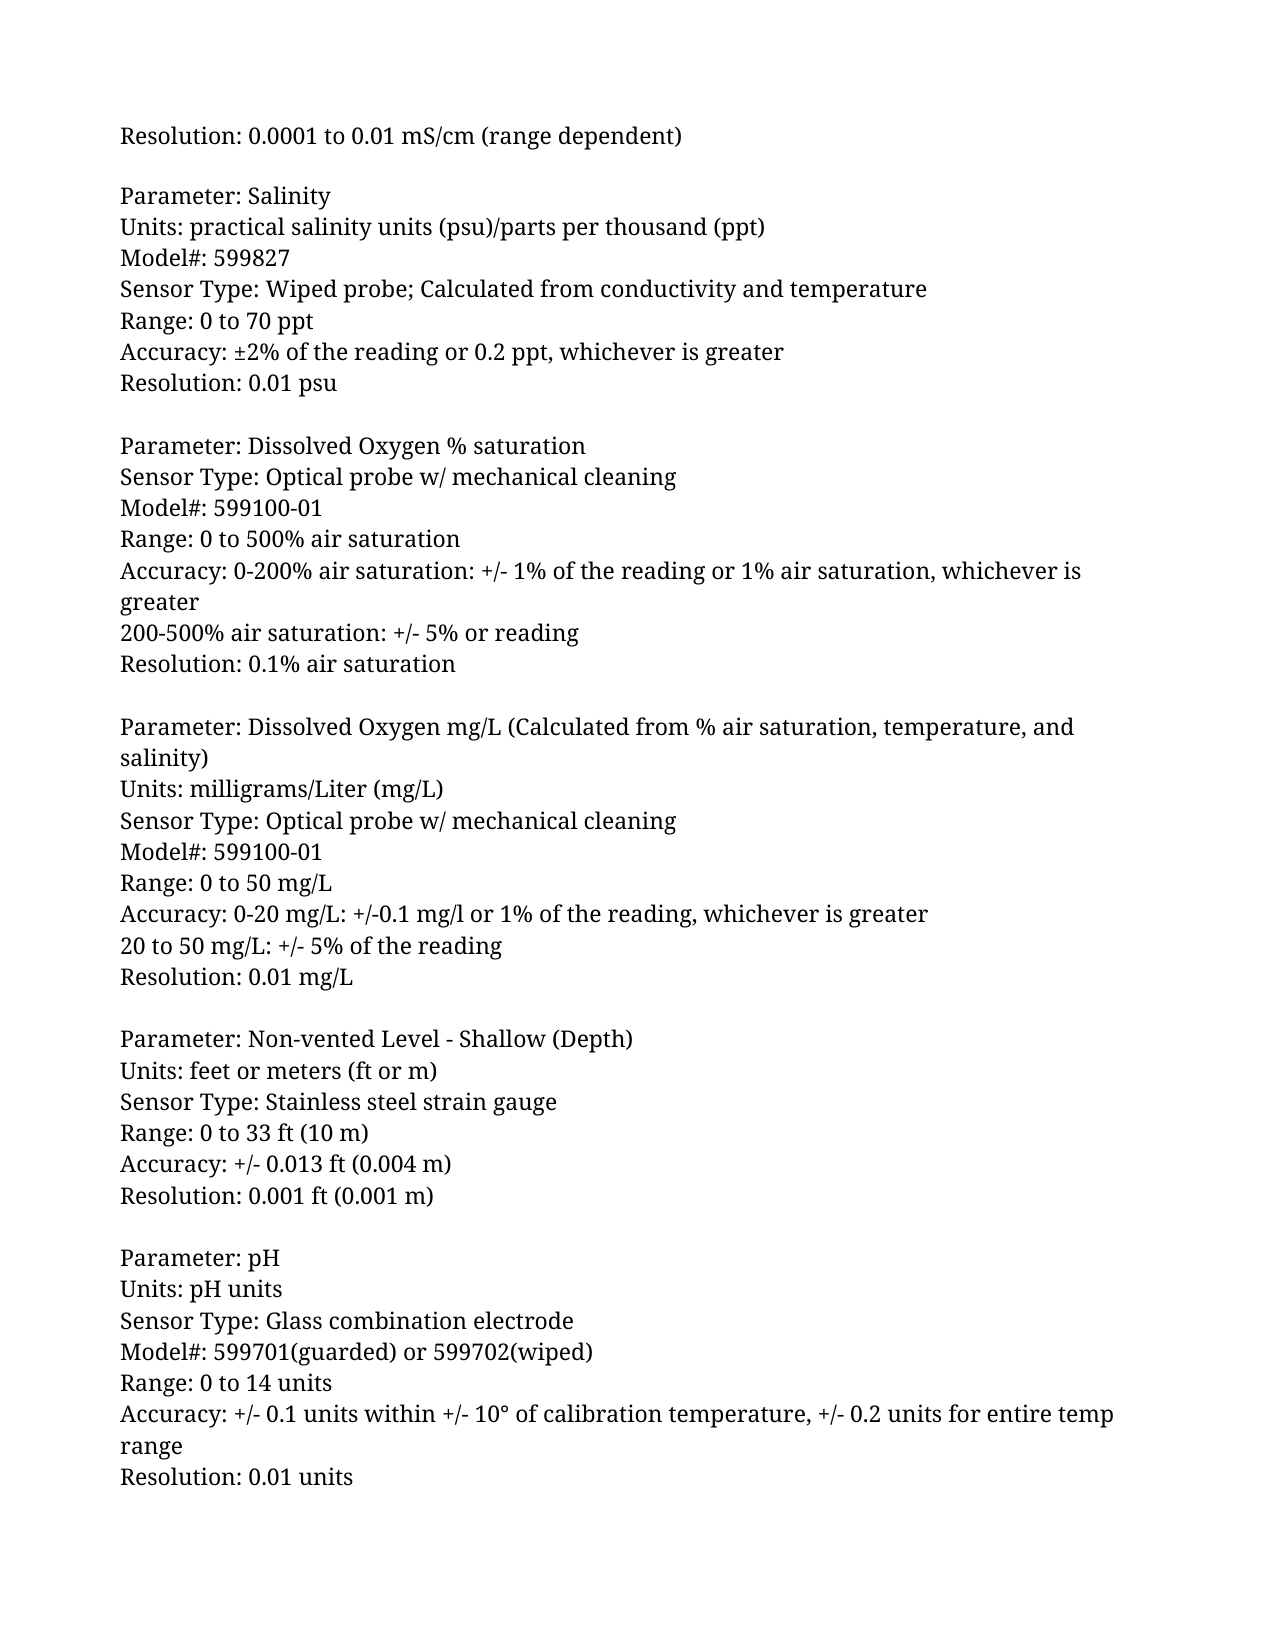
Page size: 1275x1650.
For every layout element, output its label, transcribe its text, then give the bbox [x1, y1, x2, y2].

text Sensor Type: Optical probe w/ mechanical cleaning [120, 461, 1155, 492]
text Parameter: Dissolved Oxygen % saturation [120, 430, 1155, 461]
text Units: feet or meters (ft or m) [120, 1055, 1155, 1086]
text Accuracy: ±2% of the reading or 0.2 ppt, whichever is greater [120, 336, 1155, 367]
text Accuracy: +/- 0.1 units within +/- 10° of calibration temperature, +/- 0.2 units for entire temp range [120, 1398, 1155, 1461]
text Range: 0 to 33 ft (10 m) [120, 1117, 1155, 1148]
text Resolution: 0.1% air saturation [120, 648, 1155, 680]
text Parameter: Non-vented Level - Shallow (Depth) [120, 1023, 1155, 1055]
text Resolution: 0.01 psu [120, 367, 1155, 398]
text Sensor Type: Stainless steel strain gauge [120, 1086, 1155, 1117]
text Parameter: Dissolved Oxygen mg/L (Calculated from % air saturation, temperature, and salinity) [120, 711, 1155, 773]
text Parameter: Salinity [120, 180, 1155, 211]
text Resolution: 0.001 ft (0.001 m) [120, 1180, 1155, 1211]
text Range: 0 to 70 ppt [120, 305, 1155, 336]
text Model#: 599827 [120, 242, 1155, 273]
text Model#: 599100-01 [120, 836, 1155, 867]
text Sensor Type: Glass combination electrode [120, 1305, 1155, 1336]
text Accuracy: +/- 0.013 ft (0.004 m) [120, 1148, 1155, 1180]
text Sensor Type: Optical probe w/ mechanical cleaning [120, 805, 1155, 836]
text Sensor Type: Wiped probe; Calculated from conductivity and temperature [120, 273, 1155, 305]
text Range: 0 to 50 mg/L [120, 867, 1155, 898]
text Range: 0 to 14 units [120, 1367, 1155, 1398]
text Accuracy: 0-200% air saturation: +/- 1% of the reading or 1% air saturation, whichever is greater [120, 555, 1155, 617]
text Resolution: 0.01 mg/L [120, 961, 1155, 992]
text Units: milligrams/Liter (mg/L) [120, 773, 1155, 805]
text Model#: 599701(guarded) or 599702(wiped) [120, 1336, 1155, 1367]
text Resolution: 0.0001 to 0.01 mS/cm (range dependent) [120, 120, 1155, 151]
text Range: 0 to 500% air saturation [120, 523, 1155, 555]
text 200-500% air saturation: +/- 5% or reading [120, 617, 1155, 648]
text 20 to 50 mg/L: +/- 5% of the reading [120, 930, 1155, 961]
text Accuracy: 0-20 mg/L: +/-0.1 mg/l or 1% of the reading, whichever is greater [120, 898, 1155, 930]
text Resolution: 0.01 units [120, 1461, 1155, 1492]
text Units: practical salinity units (psu)/parts per thousand (ppt) [120, 211, 1155, 242]
text Model#: 599100-01 [120, 492, 1155, 523]
text Units: pH units [120, 1273, 1155, 1305]
text Parameter: pH [120, 1242, 1155, 1273]
